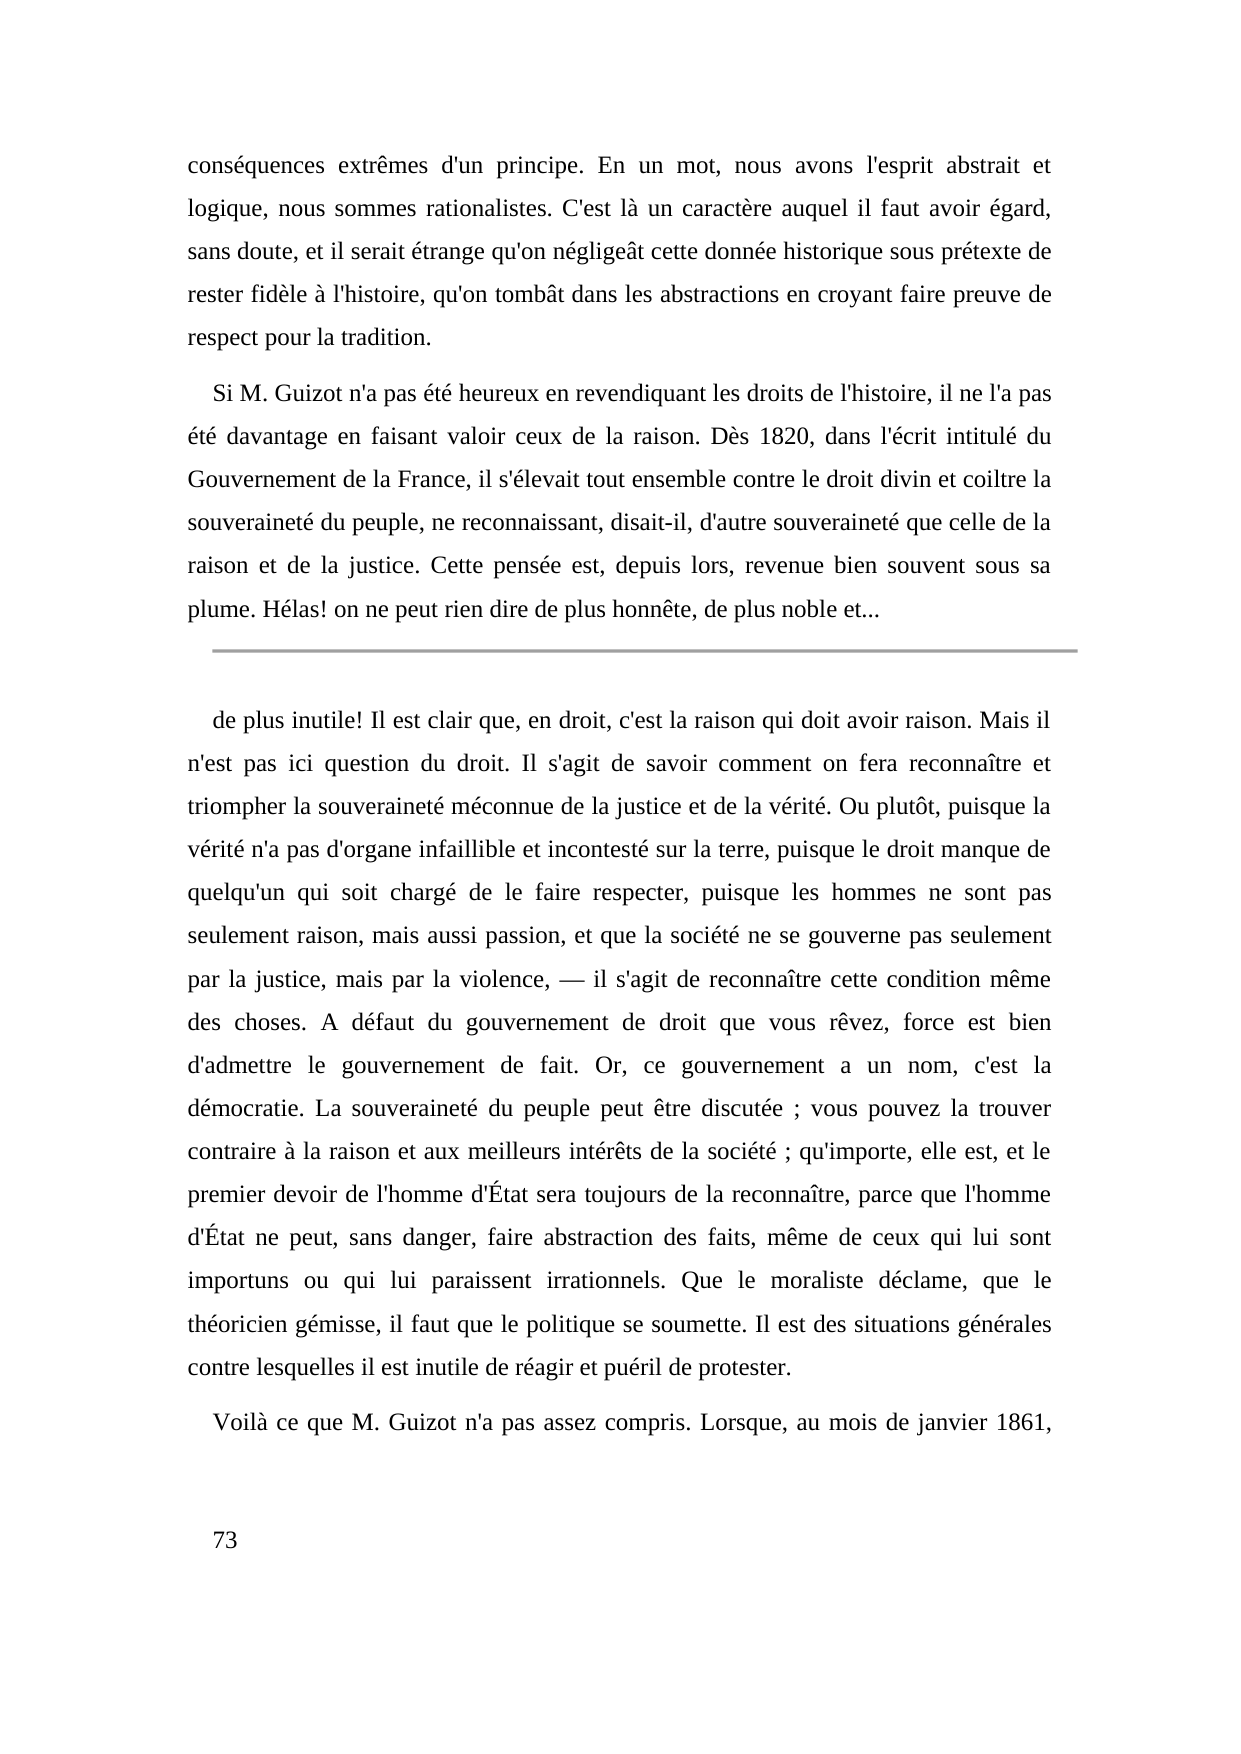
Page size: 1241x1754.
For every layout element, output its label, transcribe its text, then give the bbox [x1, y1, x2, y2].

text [187, 1407, 1053, 1436]
text Si M. Guizot n'a pas été heureux en revendiquant les droits de l'histoire, il ne l'a pas été davantage en faisant valoir ceux de la raison. Dès 1820, dans l'écrit intitulé du Gouvernement de la France, il s'élevait tout ensemble contre le droit divin et coiltre la souveraineté du peuple, ne reconnaissant, disait-il, d'autre souveraineté que celle de la raison et de la justice. Cette pensée est, depuis lors, revenue bien souvent sous sa plume. Hélas! on ne peut rien dire de plus honnête, de plus noble et... [187, 378, 1053, 622]
text de plus inutile! Il est clair que, en droit, c'est la raison qui doit avoir raison. Mais il n'est pas ici question du droit. Il s'agit de savoir comment on fera reconnaître et triompher la souveraineté méconnue de la justice et de la vérité. Ou plutôt, puisque la vérité n'a pas d'organe infaillible et incontesté sur la terre, puisque le droit manque de quelqu'un qui soit chargé de le faire respecter, puisque les hommes ne sont pas seulement raison, mais aussi passion, et que la société ne se gouverne pas seulement par la justice, mais par la violence, — il s'agit de reconnaître cette condition même des choses. A défaut du gouvernement de droit que vous rêvez, force est bien d'admettre le gouvernement de fait. Or, ce gouvernement a un nom, c'est la démocratie. La souveraineté du peuple peut être discutée ; vous pouvez la trouver contraire à la raison et aux meilleurs intérêts de la société ; qu'importe, elle est, et le premier devoir de l'homme d'État sera toujours de la reconnaître, parce que l'homme d'État ne peut, sans danger, faire abstraction des faits, même de ceux qui lui sont importuns ou qui lui paraissent irrationnels. Que le moraliste déclame, que le théoricien gémisse, il faut que le politique se soumette. Il est des situations générales contre lesquelles il est inutile de réagir et puéril de protester. [187, 705, 1053, 1381]
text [187, 150, 1053, 351]
